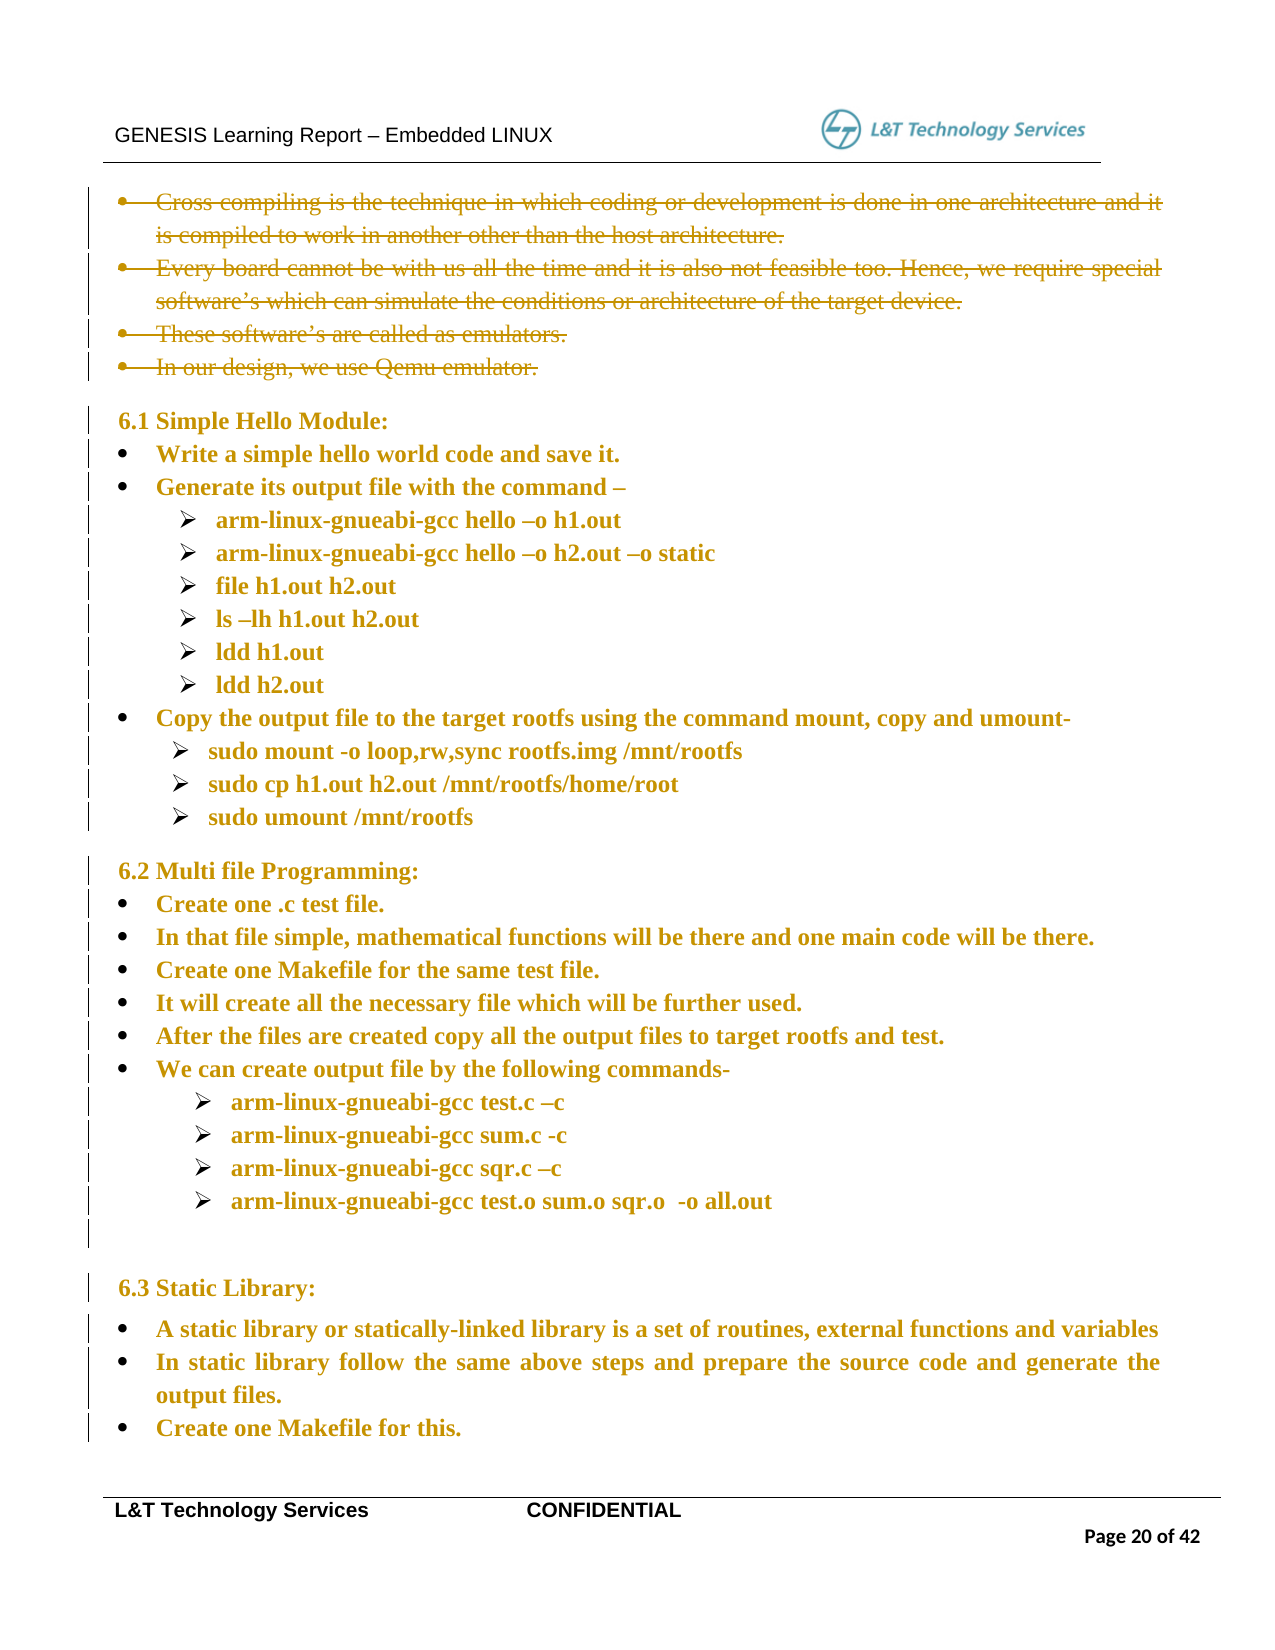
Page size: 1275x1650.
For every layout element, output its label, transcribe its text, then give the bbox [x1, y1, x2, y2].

list Create one .c test file. [118, 889, 1162, 918]
list arm-linux-gnueabi-gcc hello –o h2.out –o static [178, 538, 1162, 567]
subtitle 6.1 Simple Hello Module: [118, 406, 1162, 434]
list ldd h2.out [178, 670, 1162, 699]
list arm-linux-gnueabi-gcc test.c –c [193, 1087, 1162, 1116]
list Copy the output file to the target rootfs using the command mount, copy and umount- [118, 703, 1162, 732]
list Create one Makefile for the same test file. [118, 955, 1162, 984]
list After the files are created copy all the output files to target rootfs and test. [118, 1021, 1162, 1050]
list file h1.out h2.out [178, 571, 1162, 599]
list arm-linux-gnueabi-gcc test.o sum.o sqr.o -o all.out [193, 1186, 1162, 1215]
list We can create output file by the following commands- [118, 1054, 1162, 1083]
list A static library or statically-linked library is a set of routines, external functions and variables [118, 1314, 1162, 1343]
list Generate its output file with the command – [118, 472, 1162, 501]
list It will create all the necessary file which will be further used. [118, 988, 1162, 1017]
list In that file simple, mathematical functions will be there and one main code will be there. [118, 922, 1162, 951]
list ldd h1.out [178, 637, 1162, 666]
picture [819, 98, 1087, 162]
list ls –lh h1.out h2.out [178, 604, 1162, 633]
list arm-linux-gnueabi-gcc sqr.c –c [193, 1153, 1162, 1182]
list sudo cp h1.out h2.out /mnt/rootfs/home/root [171, 769, 1162, 798]
list Create one Makefile for this. [118, 1413, 1162, 1442]
list In static library follow the same above steps and prepare the source code and generate the output files. [118, 1347, 1162, 1409]
list sudo umount /mnt/rootfs [171, 802, 1162, 831]
list arm-linux-gnueabi-gcc hello –o h1.out [178, 505, 1162, 533]
subtitle 6.2 Multi file Programming: [118, 856, 1162, 884]
list arm-linux-gnueabi-gcc sum.c -c [193, 1120, 1162, 1149]
subtitle 6.3 Static Library: [118, 1273, 1162, 1302]
list sudo mount -o loop,rw,sync rootfs.img /mnt/rootfs [171, 736, 1162, 765]
list Write a simple hello world code and save it. [118, 439, 1162, 467]
